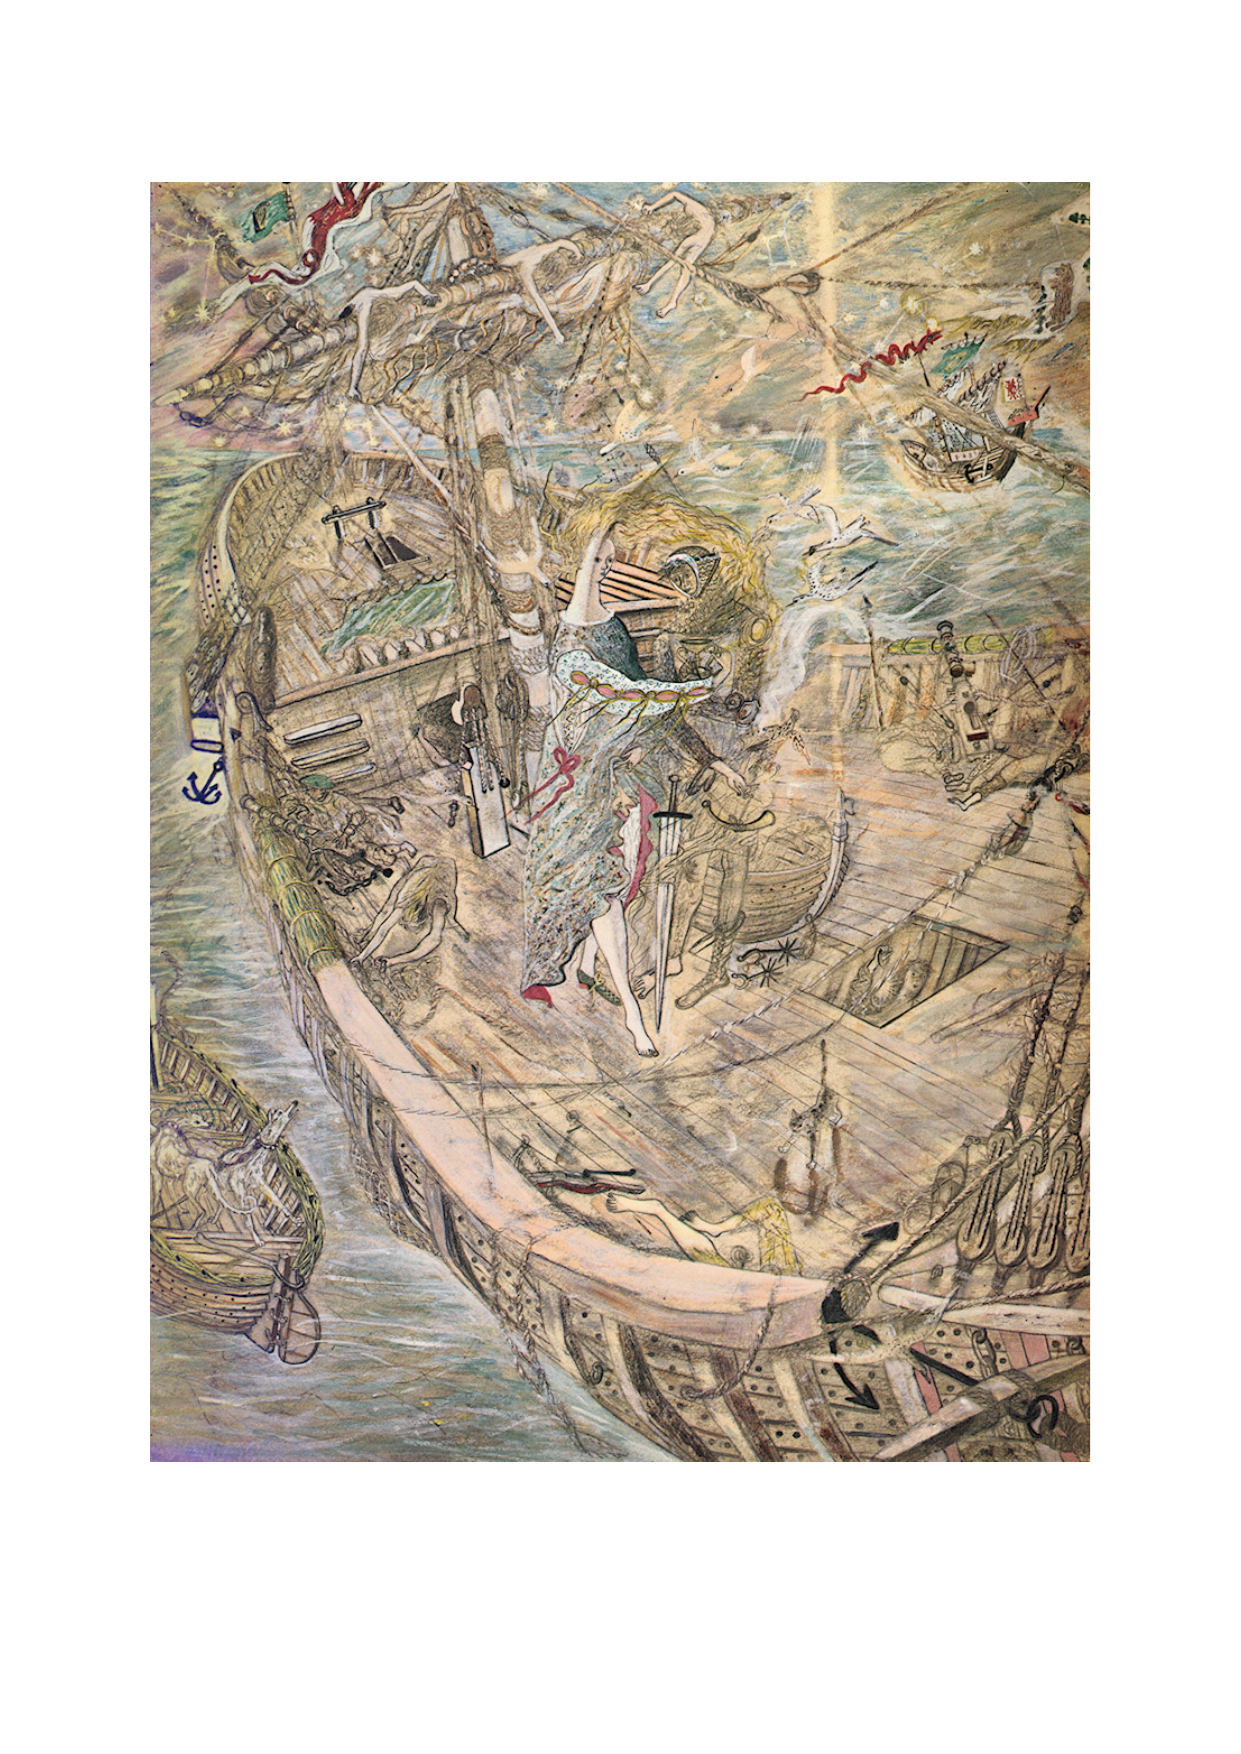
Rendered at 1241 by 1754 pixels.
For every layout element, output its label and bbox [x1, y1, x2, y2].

picture [150, 182, 1091, 1462]
